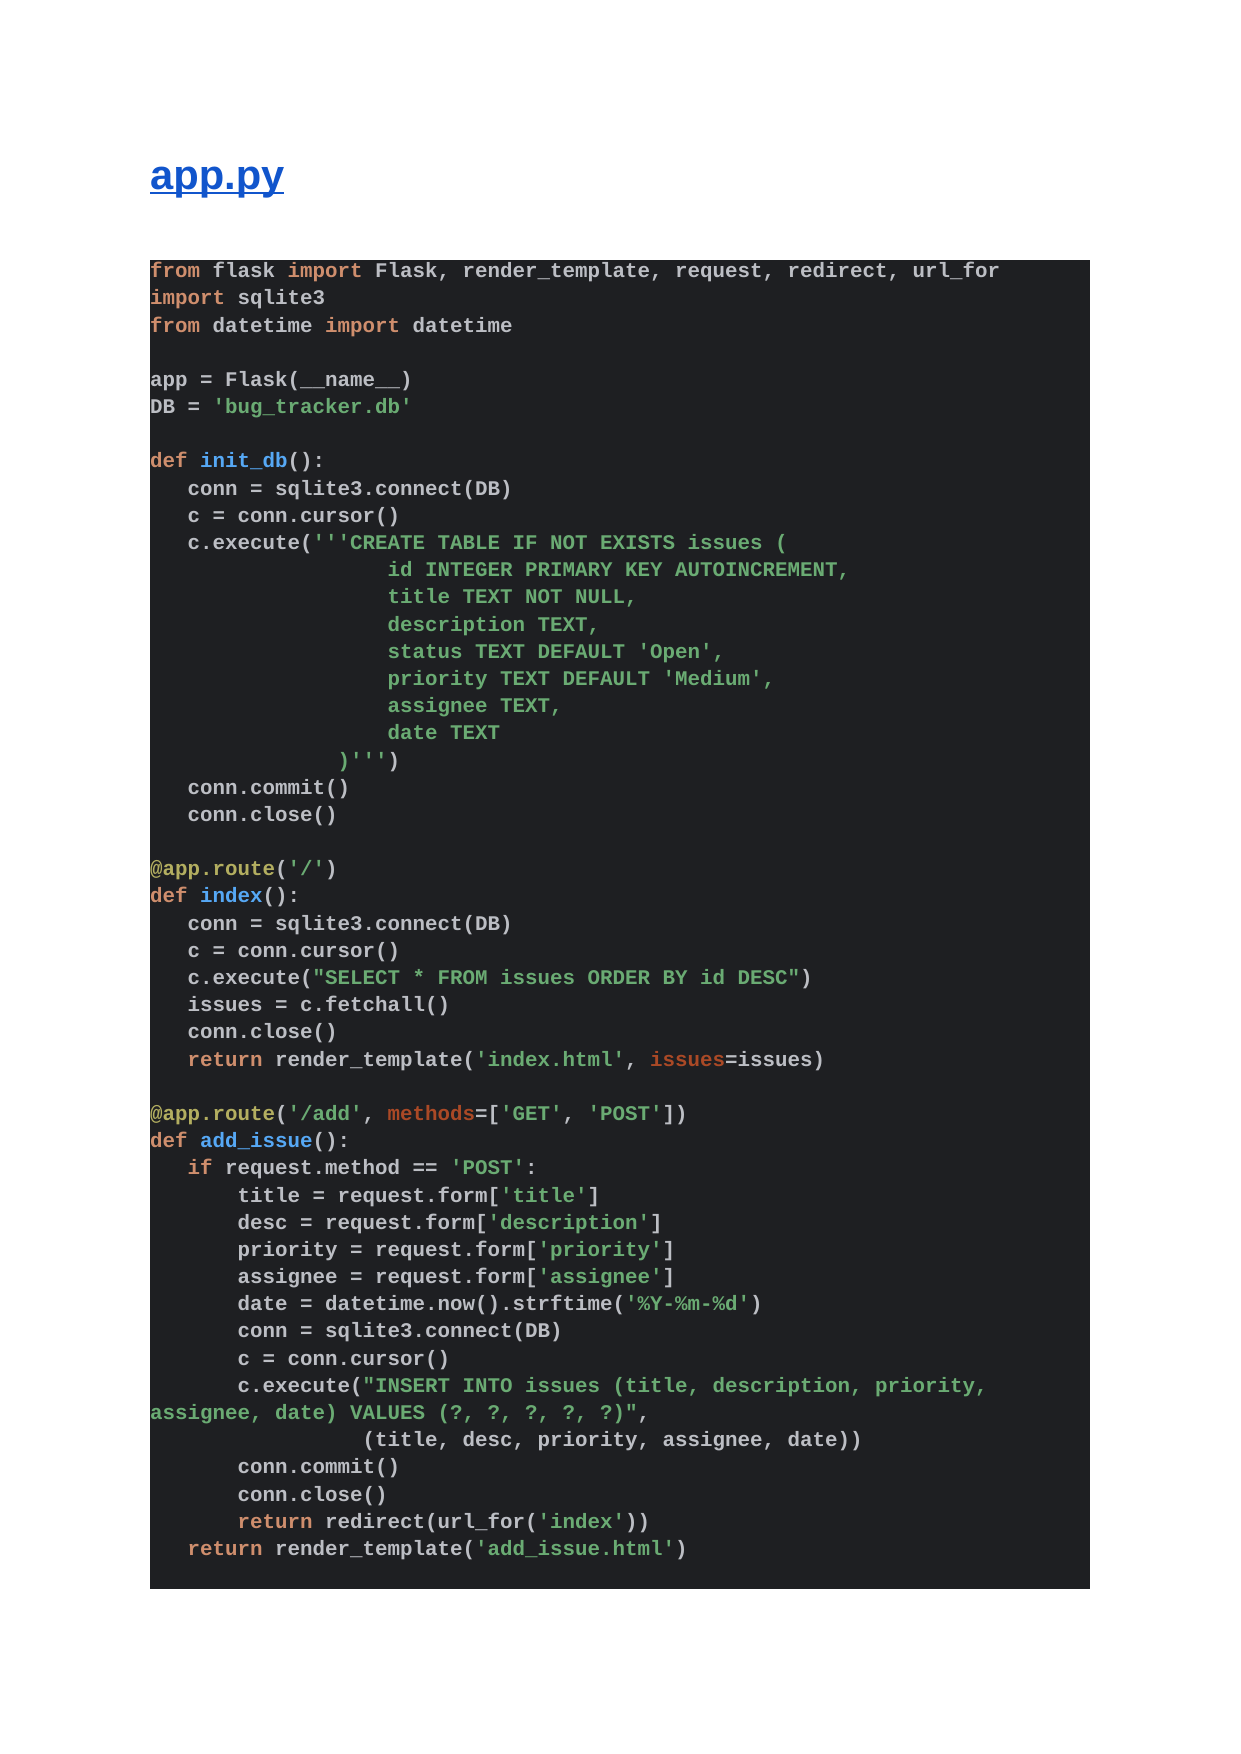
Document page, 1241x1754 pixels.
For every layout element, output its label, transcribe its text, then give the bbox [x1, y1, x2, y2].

text description TEXT, [150, 614, 1090, 637]
text from flask import Flask, render_template, request, redirect, url_for [150, 260, 1090, 284]
text date TEXT [150, 722, 1090, 746]
text c = conn.cursor() [150, 505, 1090, 528]
text @app.route('/') [150, 858, 1090, 882]
text return render_template('add_issue.html') [150, 1538, 1090, 1562]
text conn = sqlite3.connect(DB) [150, 913, 1090, 936]
text id INTEGER PRIMARY KEY AUTOINCREMENT, [150, 559, 1090, 583]
text priority = request.form['priority'] [150, 1239, 1090, 1263]
text @app.route('/add', methods=['GET', 'POST']) [150, 1103, 1090, 1127]
text status TEXT DEFAULT 'Open', [150, 641, 1090, 664]
text assignee TEXT, [150, 695, 1090, 719]
text desc = request.form['description'] [150, 1212, 1090, 1235]
text conn.close() [150, 804, 1090, 828]
text conn.commit() [150, 1456, 1090, 1480]
text import sqlite3 [150, 287, 1090, 311]
text DB = 'bug_tracker.db' [150, 396, 1090, 420]
text def index(): [150, 886, 1090, 909]
text conn.commit() [150, 777, 1090, 800]
text c = conn.cursor() [150, 1348, 1090, 1371]
text app = Flask(__name__) [150, 369, 1090, 393]
text conn = sqlite3.connect(DB) [150, 478, 1090, 501]
text return render_template('index.html', issues=issues) [150, 1049, 1090, 1072]
text c.execute("INSERT INTO issues (title, description, priority, assignee, date) VALUES (?, ?, ?, ?, ?)", [150, 1375, 1090, 1426]
text conn.close() [150, 1021, 1090, 1045]
text c.execute("SELECT * FROM issues ORDER BY id DESC") [150, 967, 1090, 991]
text title TEXT NOT NULL, [150, 586, 1090, 610]
text title = request.form['title'] [150, 1184, 1090, 1208]
text (title, desc, priority, assignee, date)) [150, 1429, 1090, 1453]
text c.execute('''CREATE TABLE IF NOT EXISTS issues ( [150, 532, 1090, 556]
text )''') [150, 749, 1090, 773]
text issues = c.fetchall() [150, 994, 1090, 1018]
text assignee = request.form['assignee'] [150, 1266, 1090, 1290]
text conn = sqlite3.connect(DB) [150, 1321, 1090, 1344]
text priority TEXT DEFAULT 'Medium', [150, 668, 1090, 692]
text def init_db(): [150, 451, 1090, 474]
text c = conn.cursor() [150, 940, 1090, 963]
text date = datetime.now().strftime('%Y-%m-%d') [150, 1293, 1090, 1317]
text def add_issue(): [150, 1130, 1090, 1154]
text app.py [150, 150, 1090, 198]
text return redirect(url_for('index')) [150, 1511, 1090, 1534]
text if request.method == 'POST': [150, 1157, 1090, 1181]
text conn.close() [150, 1484, 1090, 1507]
text from datetime import datetime [150, 314, 1090, 338]
